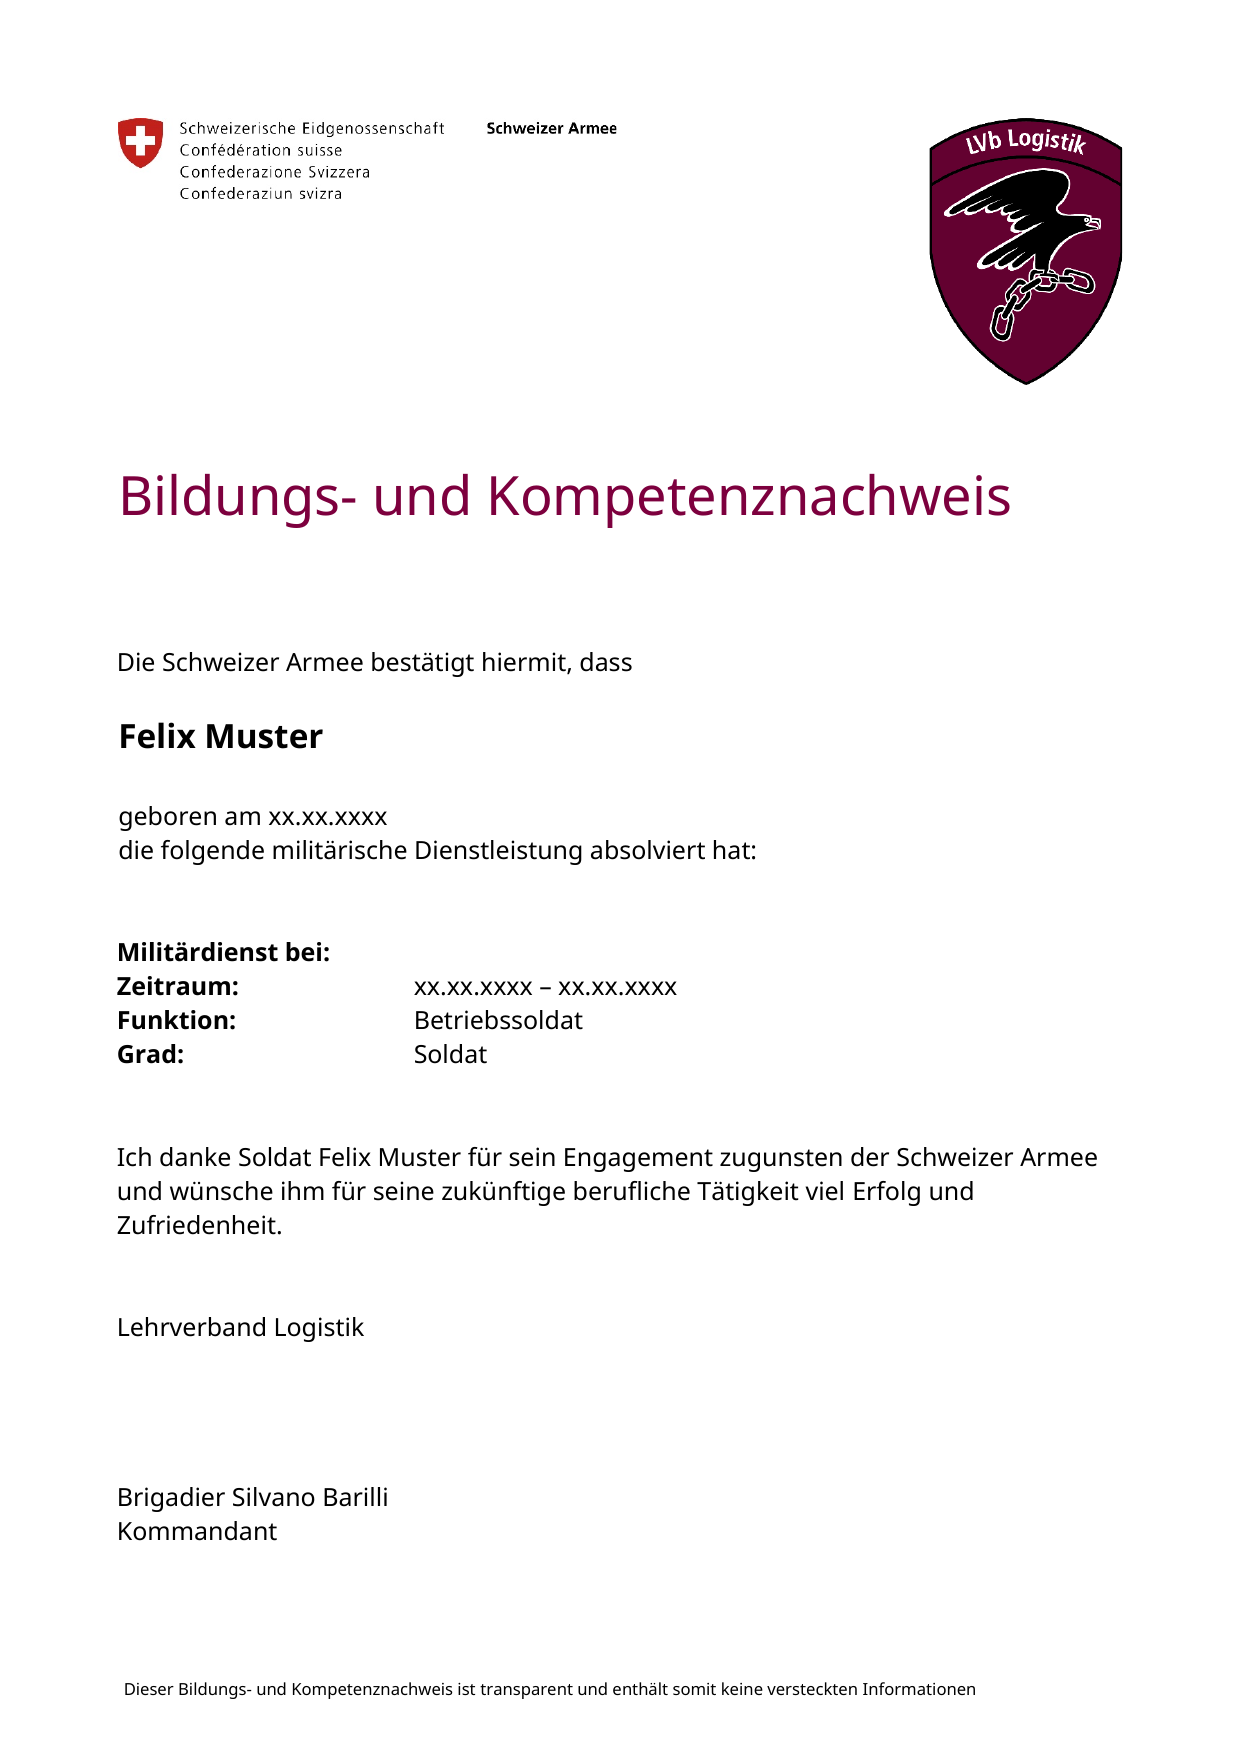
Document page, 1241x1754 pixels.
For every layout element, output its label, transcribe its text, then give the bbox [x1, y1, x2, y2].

picture [929, 118, 1123, 385]
text die folgende militärische Dienstleistung absolviert hat: [118, 833, 1122, 867]
text geboren am xx.xx.xxxx [118, 799, 1122, 833]
text Grad: Soldat [117, 1037, 1122, 1071]
text Felix Muster [118, 712, 1122, 758]
text Zeitraum: xx.xx.xxxx – xx.xx.xxxx [117, 969, 1122, 1003]
text Kommandant [117, 1514, 1122, 1548]
text Lehrverband Logistik [117, 1309, 1122, 1344]
text Brigadier Silvano Barilli [117, 1480, 1122, 1514]
text Bildungs- und Kompetenznachweis [118, 457, 1122, 531]
picture [118, 118, 617, 199]
text Militärdienst bei: [117, 935, 1122, 969]
text Funktion: Betriebssoldat [117, 1003, 1122, 1037]
text Ich danke Soldat Felix Muster für sein Engagement zugunsten der Schweizer Armee und wünsche ihm für seine zukünftige berufliche Tätigkeit viel Erfolg und Zufriedenheit. [117, 1105, 1122, 1241]
text Die Schweizer Armee bestätigt hiermit, dass [117, 644, 1122, 678]
